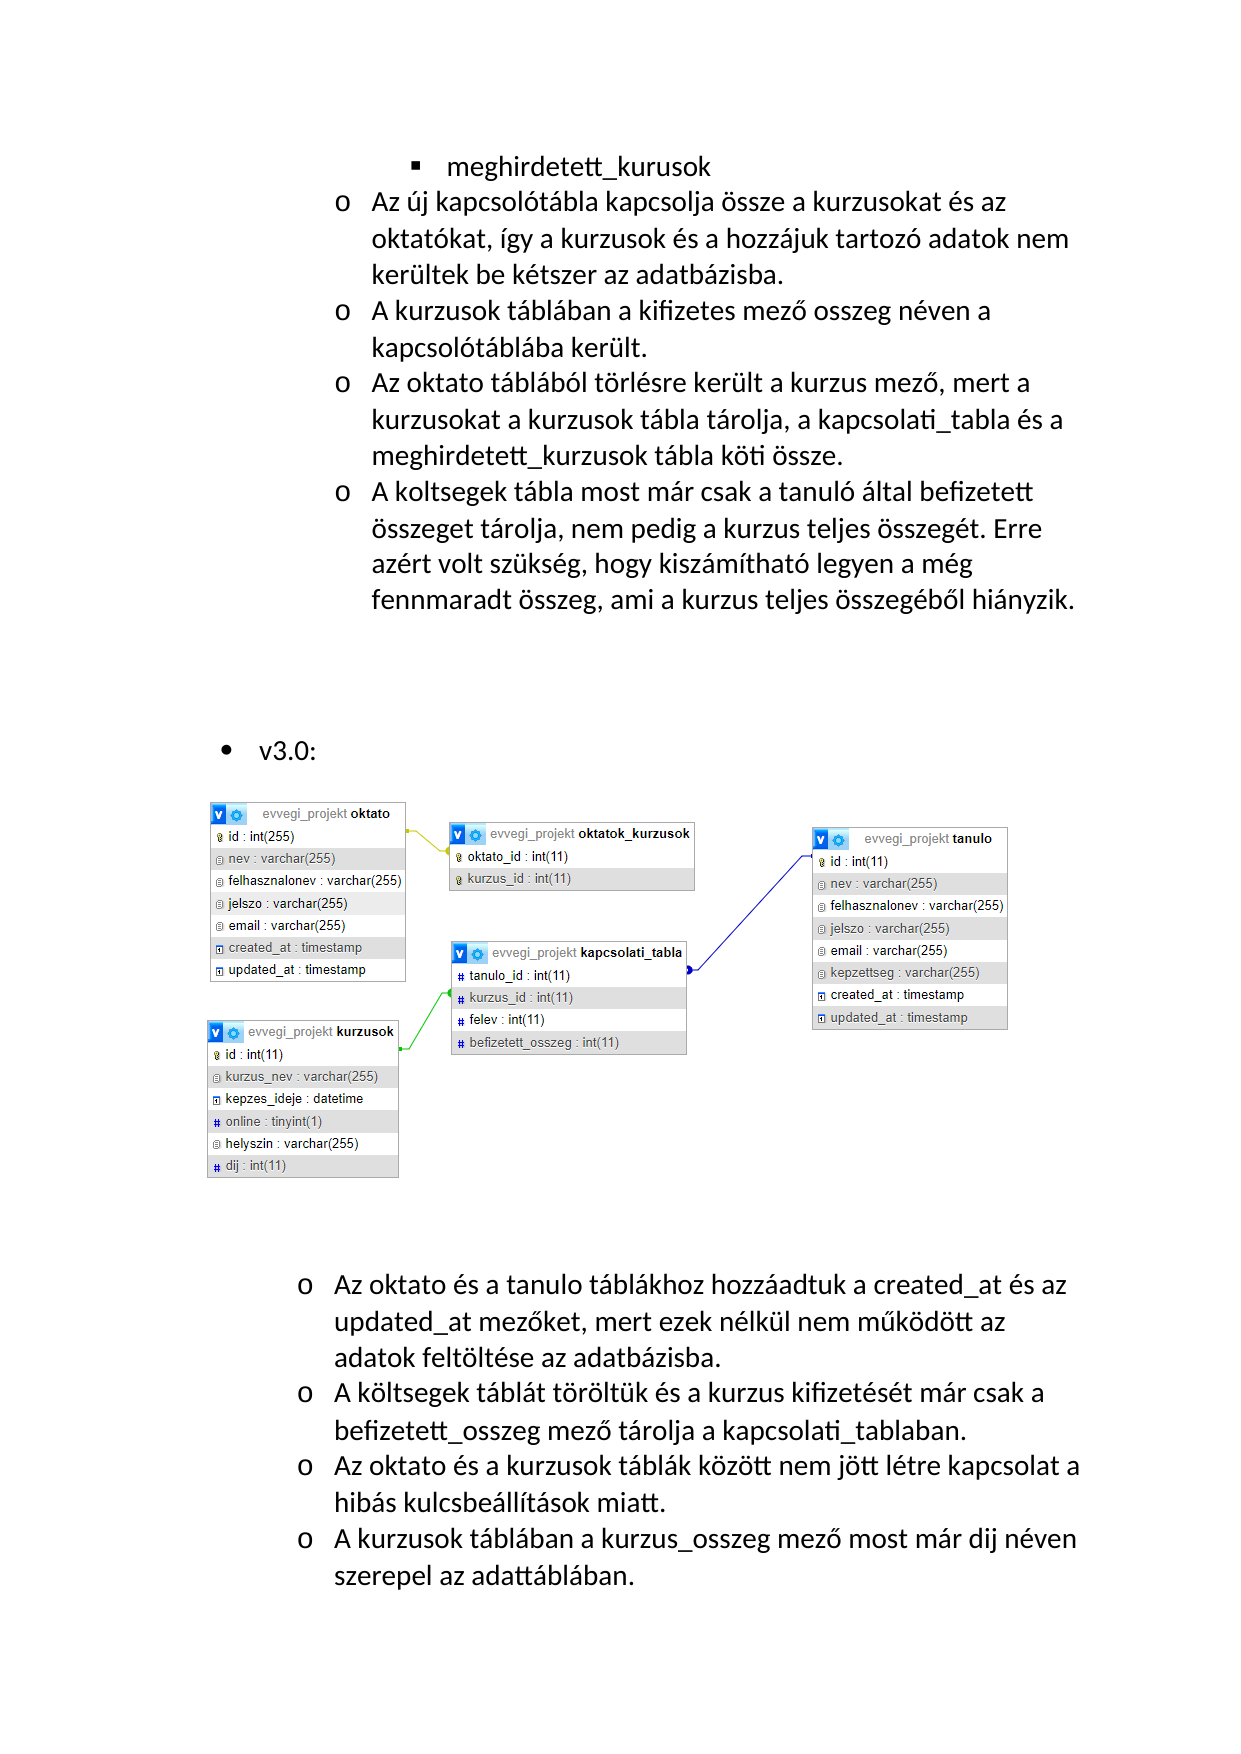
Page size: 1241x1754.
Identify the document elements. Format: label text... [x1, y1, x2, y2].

list A kurzusok táblában a kurzus_osszeg mező most már dij néven szerepel az adattáblában. [296, 1520, 1093, 1593]
list A koltsegek tábla most már csak a tanuló által befizetett összeget tárolja, nem pedig a kurzus teljes összegét. Erre azért volt szükség, hogy kiszámítható legyen a még fennmaradt összeg, ami a kurzus teljes összegéből hiányzik. [334, 473, 1093, 617]
picture [170, 782, 1067, 1242]
list v3.0: [221, 732, 1093, 767]
list Az oktato és a kurzusok táblák között nem jött létre kapcsolat a hibás kulcsbeállítások miatt. [296, 1447, 1093, 1520]
list meghirdetett_kurusok [409, 148, 1093, 183]
list A kurzusok táblában a kifizetes mező osszeg néven a kapcsolótáblába került. [334, 292, 1093, 364]
list A költsegek táblát töröltük és a kurzus kifizetését már csak a befizetett_osszeg mező tárolja a kapcsolati_tablaban. [296, 1374, 1093, 1447]
list Az oktato táblából törlésre került a kurzus mező, mert a kurzusokat a kurzusok tábla tárolja, a kapcsolati_tabla és a meghirdetett_kurzusok tábla köti össze. [334, 364, 1093, 473]
list Az új kapcsolótábla kapcsolja össze a kurzusokat és az oktatókat, így a kurzusok és a hozzájuk tartozó adatok nem kerültek be kétszer az adatbázisba. [334, 183, 1093, 292]
